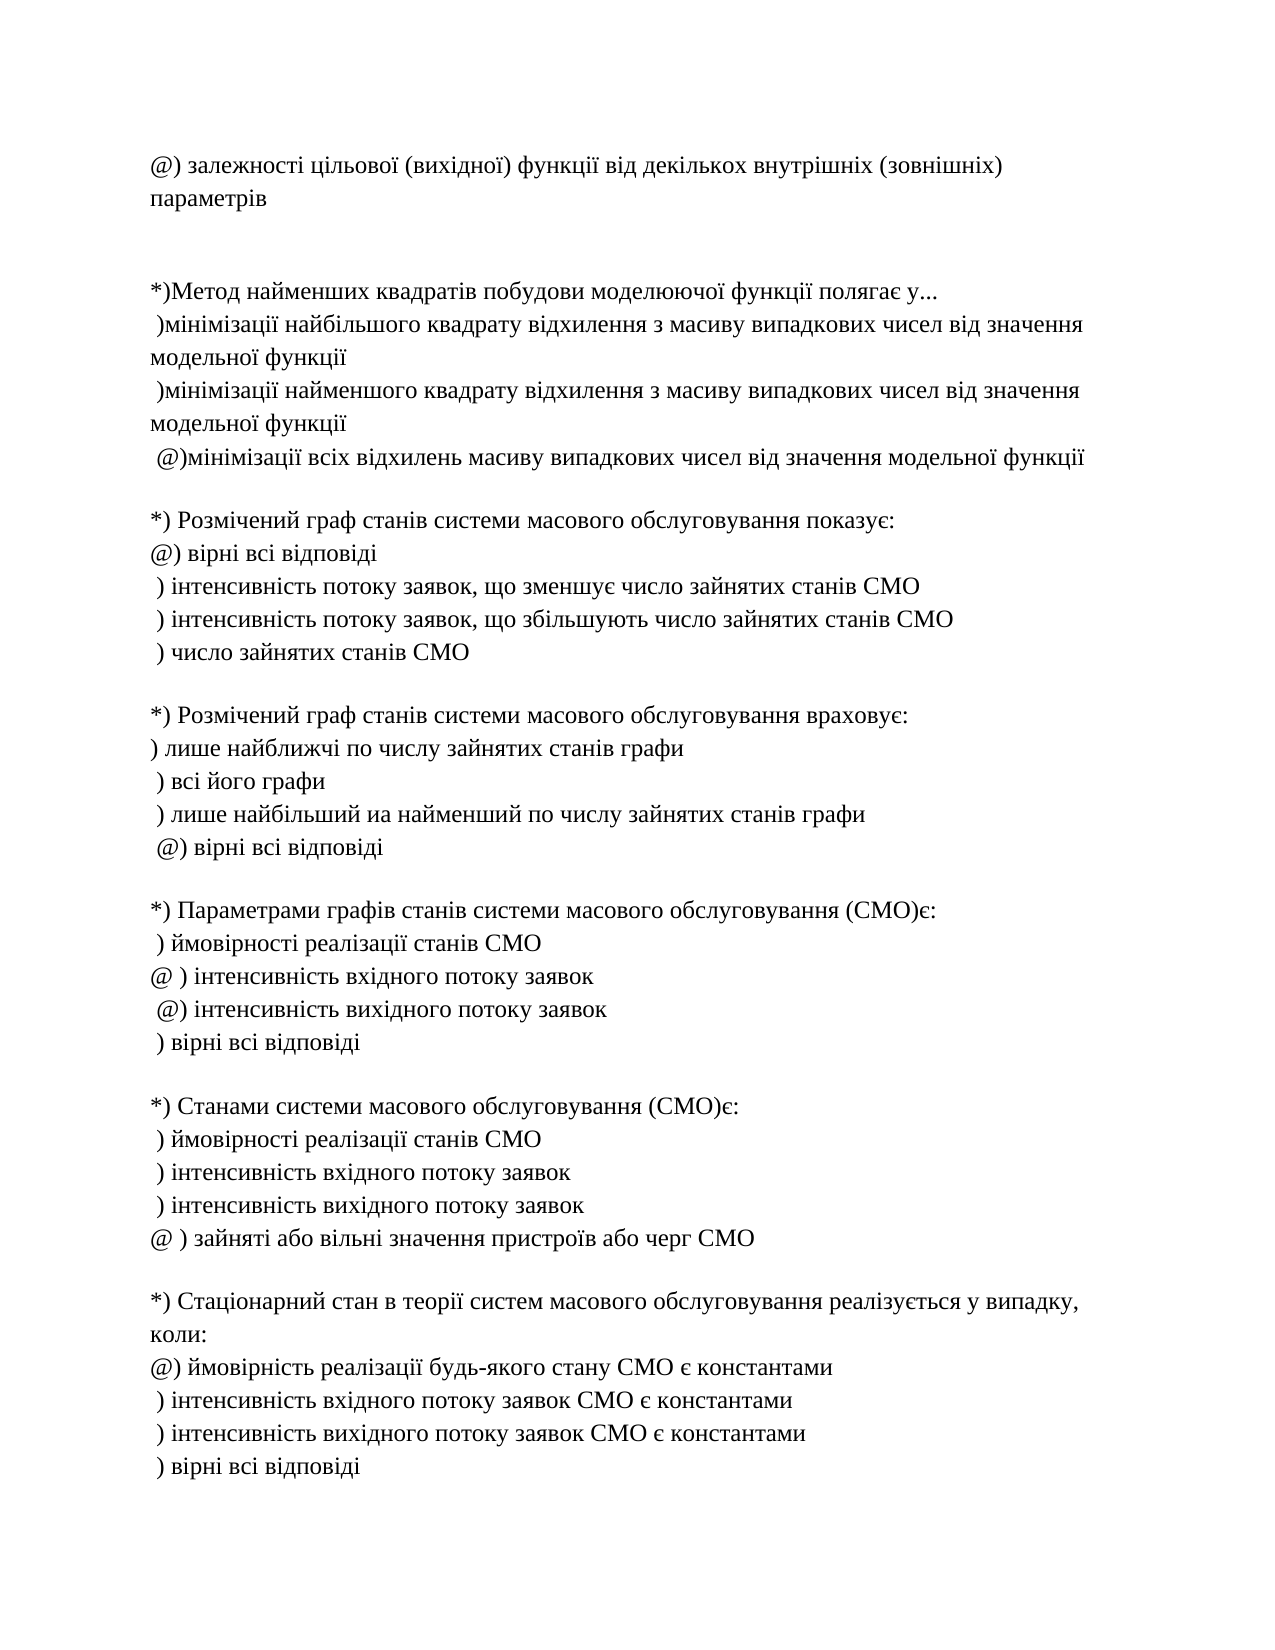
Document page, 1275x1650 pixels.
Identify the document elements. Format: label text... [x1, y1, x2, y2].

text @)мінімізації всіх відхилень масиву випадкових чисел від значення модельної функції [150, 442, 1125, 470]
text ) інтенсивність вхідного потоку заявок [150, 1157, 1125, 1186]
text ) лише найближчі по числу зайнятих станів графи [150, 733, 1125, 762]
text ) інтенсивність потоку заявок, що збільшують число зайнятих станів СМО [150, 604, 1125, 633]
text ) всі його графи [150, 766, 1125, 795]
text *) Розмічений граф станів системи масового обслуговування показує: [150, 505, 1125, 533]
text ) інтенсивність потоку заявок, що зменшує число зайнятих станів СМО [150, 571, 1125, 599]
text ) ймовірності реалізації станів СМО [150, 1124, 1125, 1152]
text )мінімізації найменшого квадрату відхилення з масиву випадкових чисел від значення модельної функції [150, 376, 1125, 437]
text @) залежності цільової (вихідної) функції від декількох внутрішніх (зовнішніх) параметрів [150, 150, 1125, 212]
text @) вірні всі відповіді [150, 538, 1125, 567]
text ) вірні всі відповіді [150, 1027, 1125, 1056]
text ) лише найбільший иа найменший по числу зайнятих станів графи [150, 799, 1125, 828]
text ) інтенсивність вихідного потоку заявок СМО є константами [150, 1418, 1125, 1447]
text *)Метод найменших квадратів побудови моделюючої функції полягає у... [150, 276, 1125, 305]
text @) ймовірність реалізації будь-якого стану СМО є константами [150, 1352, 1125, 1381]
text *) Параметрами графів станів системи масового обслуговування (СМО)є: [150, 895, 1125, 924]
text @ ) інтенсивність вхідного потоку заявок [150, 961, 1125, 990]
text *) Станами системи масового обслуговування (СМО)є: [150, 1091, 1125, 1119]
text ) інтенсивність вихідного потоку заявок [150, 1190, 1125, 1218]
text *) Розмічений граф станів системи масового обслуговування враховує: [150, 700, 1125, 729]
text )мінімізації найбільшого квадрату відхилення з масиву випадкових чисел від значення модельної функції [150, 309, 1125, 371]
text *) Стаціонарний стан в теорії систем масового обслуговування реалізується у випадку, коли: [150, 1286, 1125, 1348]
text ) вірні всі відповіді [150, 1451, 1125, 1480]
text ) число зайнятих станів СМО [150, 637, 1125, 666]
text ) інтенсивність вхідного потоку заявок СМО є константами [150, 1385, 1125, 1414]
text @) інтенсивність вихідного потоку заявок [150, 994, 1125, 1023]
text @) вірні всі відповіді [150, 832, 1125, 861]
text ) ймовірності реалізації станів СМО [150, 928, 1125, 957]
text @ ) зайняті або вільні значення пристроїв або черг СМО [150, 1223, 1125, 1252]
